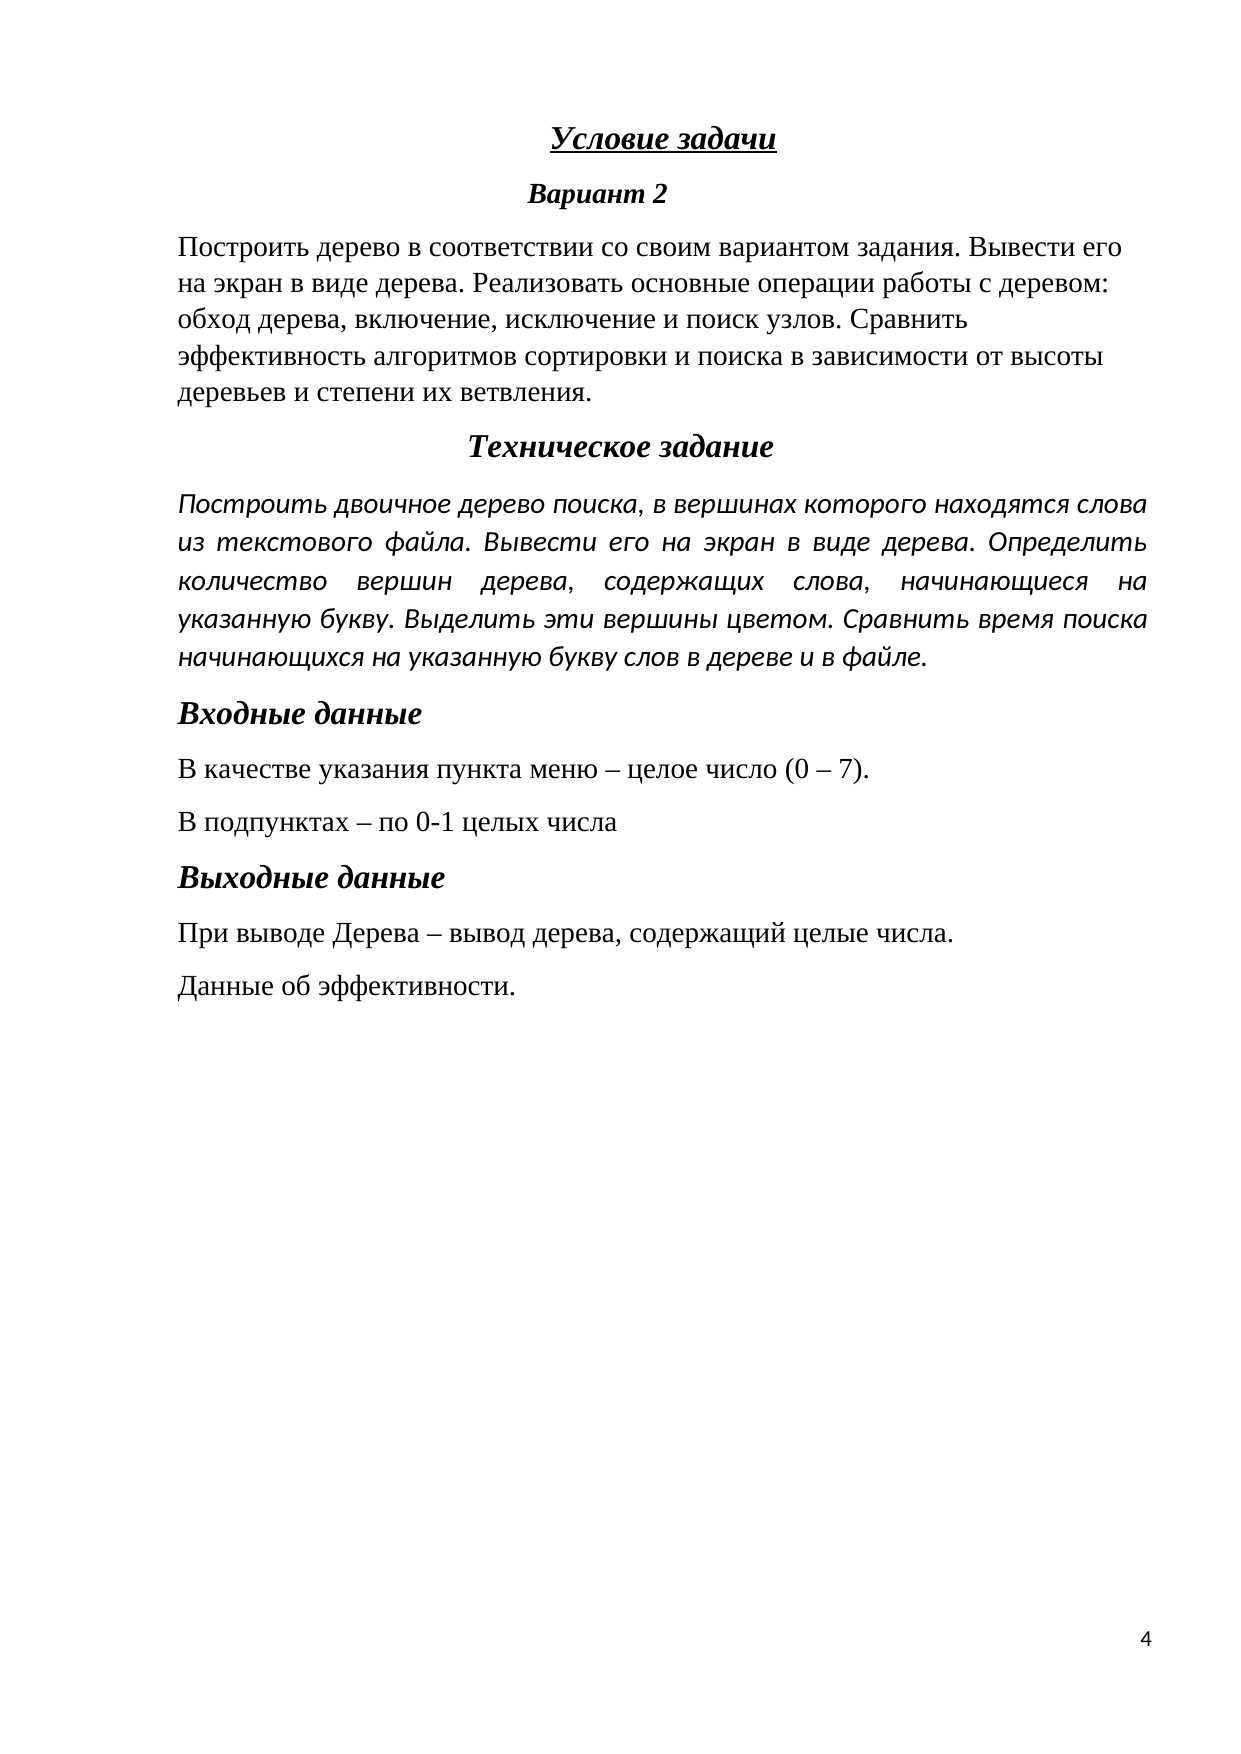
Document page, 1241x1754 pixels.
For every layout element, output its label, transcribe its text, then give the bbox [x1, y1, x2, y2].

text Построить двоичное дерево поиска, в вершинах которого находятся слова из текстового файла. Вывести его на экран в виде дерева. Определить количество вершин дерева, содержащих слова, начинающиеся на указанную букву. Выделить эти вершины цветом. Сравнить время поиска начинающихся на указанную букву слов в дереве и в файле. [177, 485, 1152, 674]
text В качестве указания пункта меню – целое число (0 – 7). [177, 752, 1152, 785]
text Вариант 2 [177, 176, 1152, 210]
text Входные данные [177, 694, 1152, 732]
text Техническое задание [177, 427, 1152, 465]
text Выходные данные [177, 857, 1152, 896]
text Данные об эффективности. [177, 968, 1152, 1002]
text Условие задачи [177, 118, 1152, 156]
text При выводе Дерева – вывод дерева, содержащий целые числа. [177, 915, 1152, 949]
text Построить дерево в соответствии со своим вариантом задания. Вывести его на экран в виде дерева. Реализовать основные операции работы с деревом: обход дерева, включение, исключение и поиск узлов. Сравнить эффективность алгоритмов сортировки и поиска в зависимости от высоты деревьев и степени их ветвления. [177, 229, 1152, 407]
text В подпунктах – по 0-1 целых числа [177, 804, 1152, 838]
